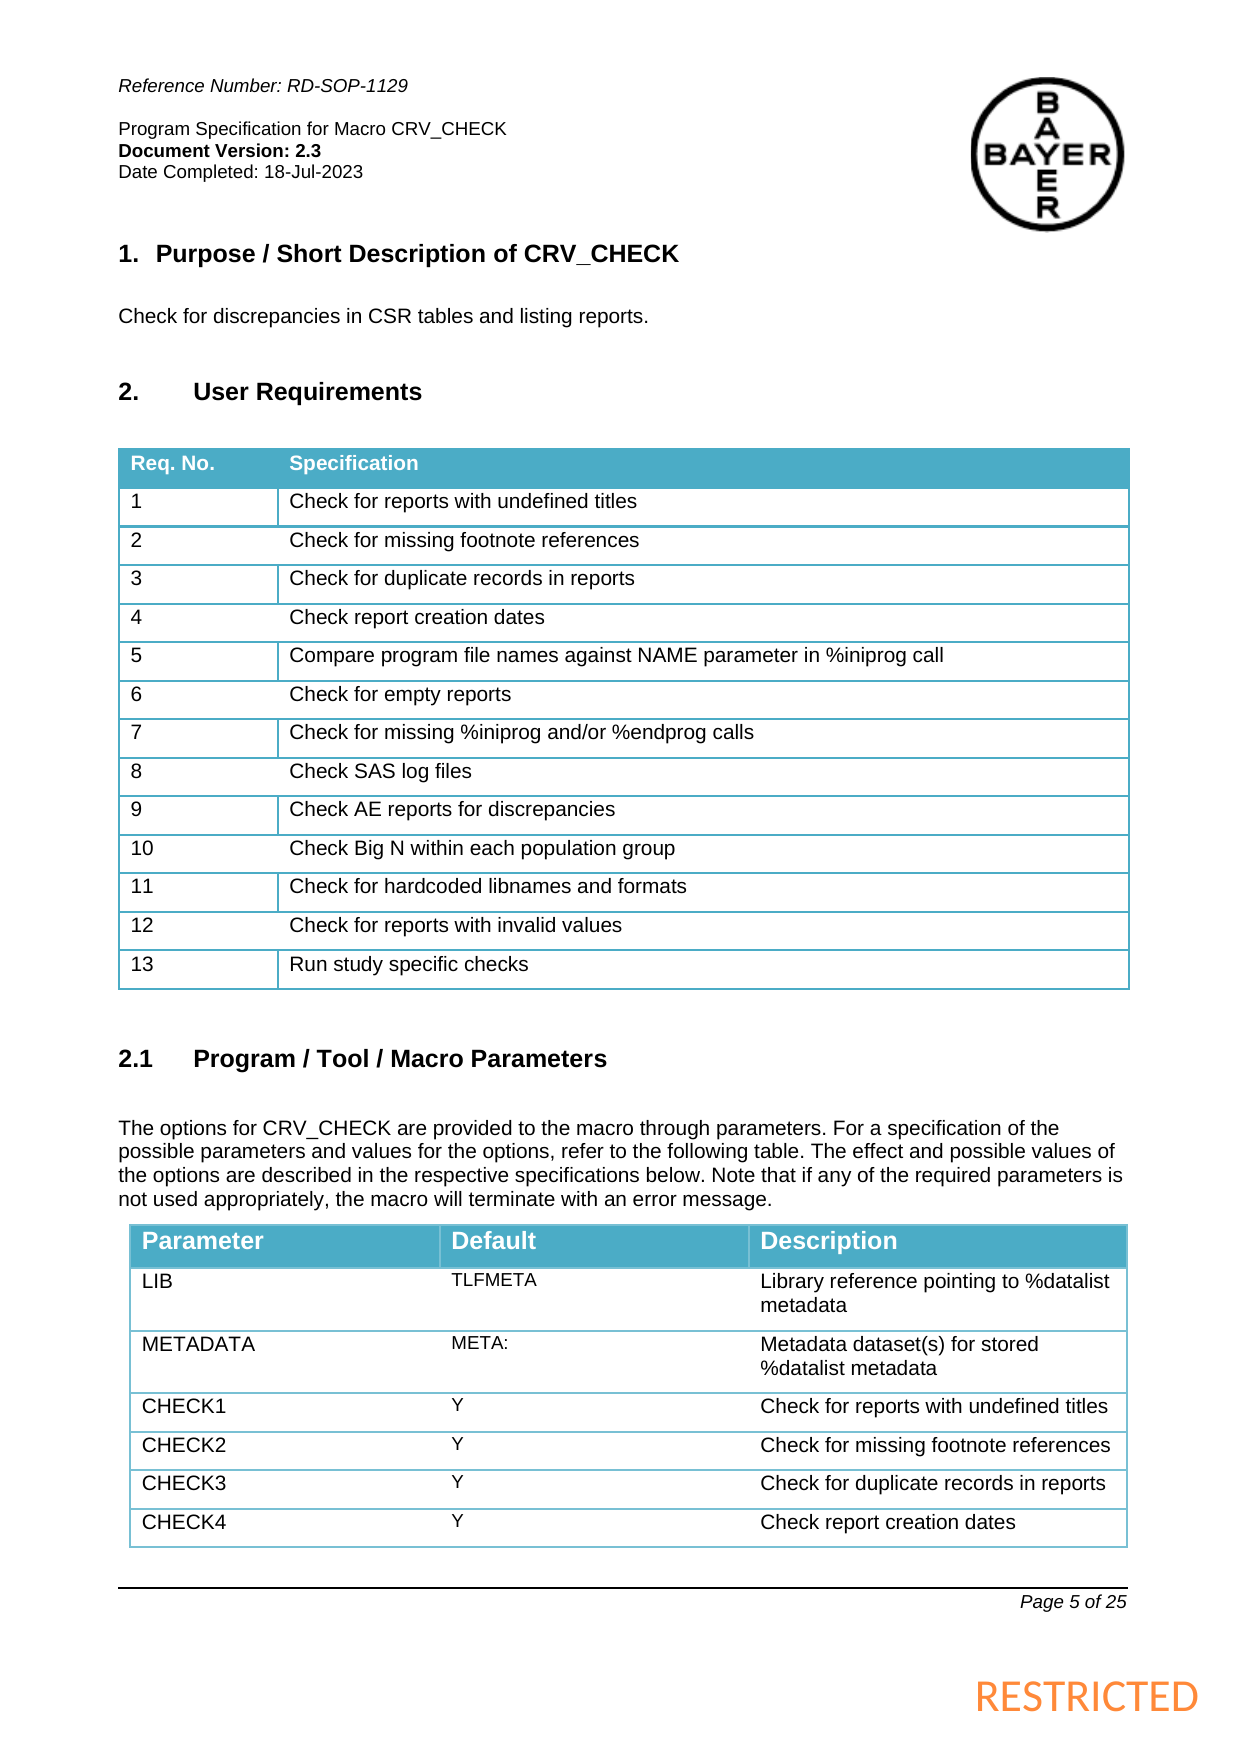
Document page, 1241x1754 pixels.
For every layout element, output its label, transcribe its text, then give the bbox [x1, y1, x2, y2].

table_cell LIB [131, 1269, 440, 1329]
table_header Description [750, 1226, 1126, 1267]
table_cell Library reference pointing to %datalist metadata [749, 1269, 1126, 1329]
table_cell 7 [120, 720, 277, 757]
table_cell Y [440, 1510, 749, 1546]
table_cell Metadata dataset(s) for stored %datalist metadata [749, 1332, 1126, 1392]
table_cell Check for reports with undefined titles [749, 1394, 1126, 1431]
table_cell Check report creation dates [749, 1510, 1126, 1546]
table_cell 1 [120, 489, 277, 525]
table_cell 6 [120, 682, 278, 718]
table_cell Y [440, 1394, 749, 1431]
table_header Specification [278, 450, 1128, 487]
table_header Parameter [131, 1226, 439, 1267]
text The options for CRV_CHECK are provided to the macro through parameters. For a specification of the possible parameters and values for the options, refer to the following table. The effect and possible values of the options are described in the respective specifications below. Note that if any of the required parameters is not used appropriately, the macro will terminate with an error message. [118, 1115, 1128, 1211]
table_cell CHECK3 [131, 1471, 440, 1508]
table_cell Check for reports with invalid values [278, 913, 1128, 949]
table_cell 8 [120, 759, 278, 795]
table_cell 10 [120, 836, 278, 872]
table_cell 3 [120, 566, 277, 602]
table_cell Check Big N within each population group [278, 836, 1128, 872]
table_cell 4 [120, 605, 278, 641]
table_cell 12 [120, 913, 278, 949]
table_cell META: [440, 1332, 749, 1392]
table_cell METADATA [131, 1332, 440, 1392]
table_cell Y [440, 1471, 749, 1508]
table_cell Run study specific checks [279, 951, 1128, 988]
table_cell 11 [120, 874, 277, 911]
table_cell 9 [120, 797, 277, 834]
table_cell Check for hardcoded libnames and formats [279, 874, 1128, 911]
table_cell TLFMETA [440, 1269, 749, 1329]
table_cell CHECK4 [131, 1510, 440, 1546]
table_cell Check report creation dates [278, 605, 1128, 641]
table_cell Check for missing footnote references [749, 1433, 1126, 1469]
text Check for discrepancies in CSR tables and listing reports. [118, 304, 1128, 328]
table_header Req. No. [120, 450, 278, 487]
table_cell Check for empty reports [278, 682, 1128, 718]
table_cell CHECK2 [131, 1433, 440, 1469]
picture [970, 77, 1126, 233]
table_cell CHECK1 [131, 1394, 440, 1431]
subtitle Program / Tool / Macro Parameters [118, 1044, 1128, 1073]
table_cell Check AE reports for discrepancies [279, 797, 1128, 834]
table_cell 13 [120, 951, 277, 988]
table_cell Check for missing footnote references [278, 528, 1128, 564]
table_header Default [441, 1226, 748, 1267]
table_cell 5 [120, 643, 277, 679]
table_cell Check for duplicate records in reports [279, 566, 1128, 602]
table_cell Check for duplicate records in reports [749, 1471, 1126, 1508]
table_cell Check for missing %iniprog and/or %endprog calls [279, 720, 1128, 757]
table_cell Y [440, 1433, 749, 1469]
table_cell Check SAS log files [278, 759, 1128, 795]
table_cell Check for reports with undefined titles [279, 489, 1128, 525]
subtitle User Requirements [118, 377, 1128, 406]
table_cell Compare program file names against NAME parameter in %iniprog call [279, 643, 1128, 679]
subtitle Purpose / Short Description of CRV_CHECK [118, 236, 1128, 267]
table_cell 2 [120, 528, 278, 564]
